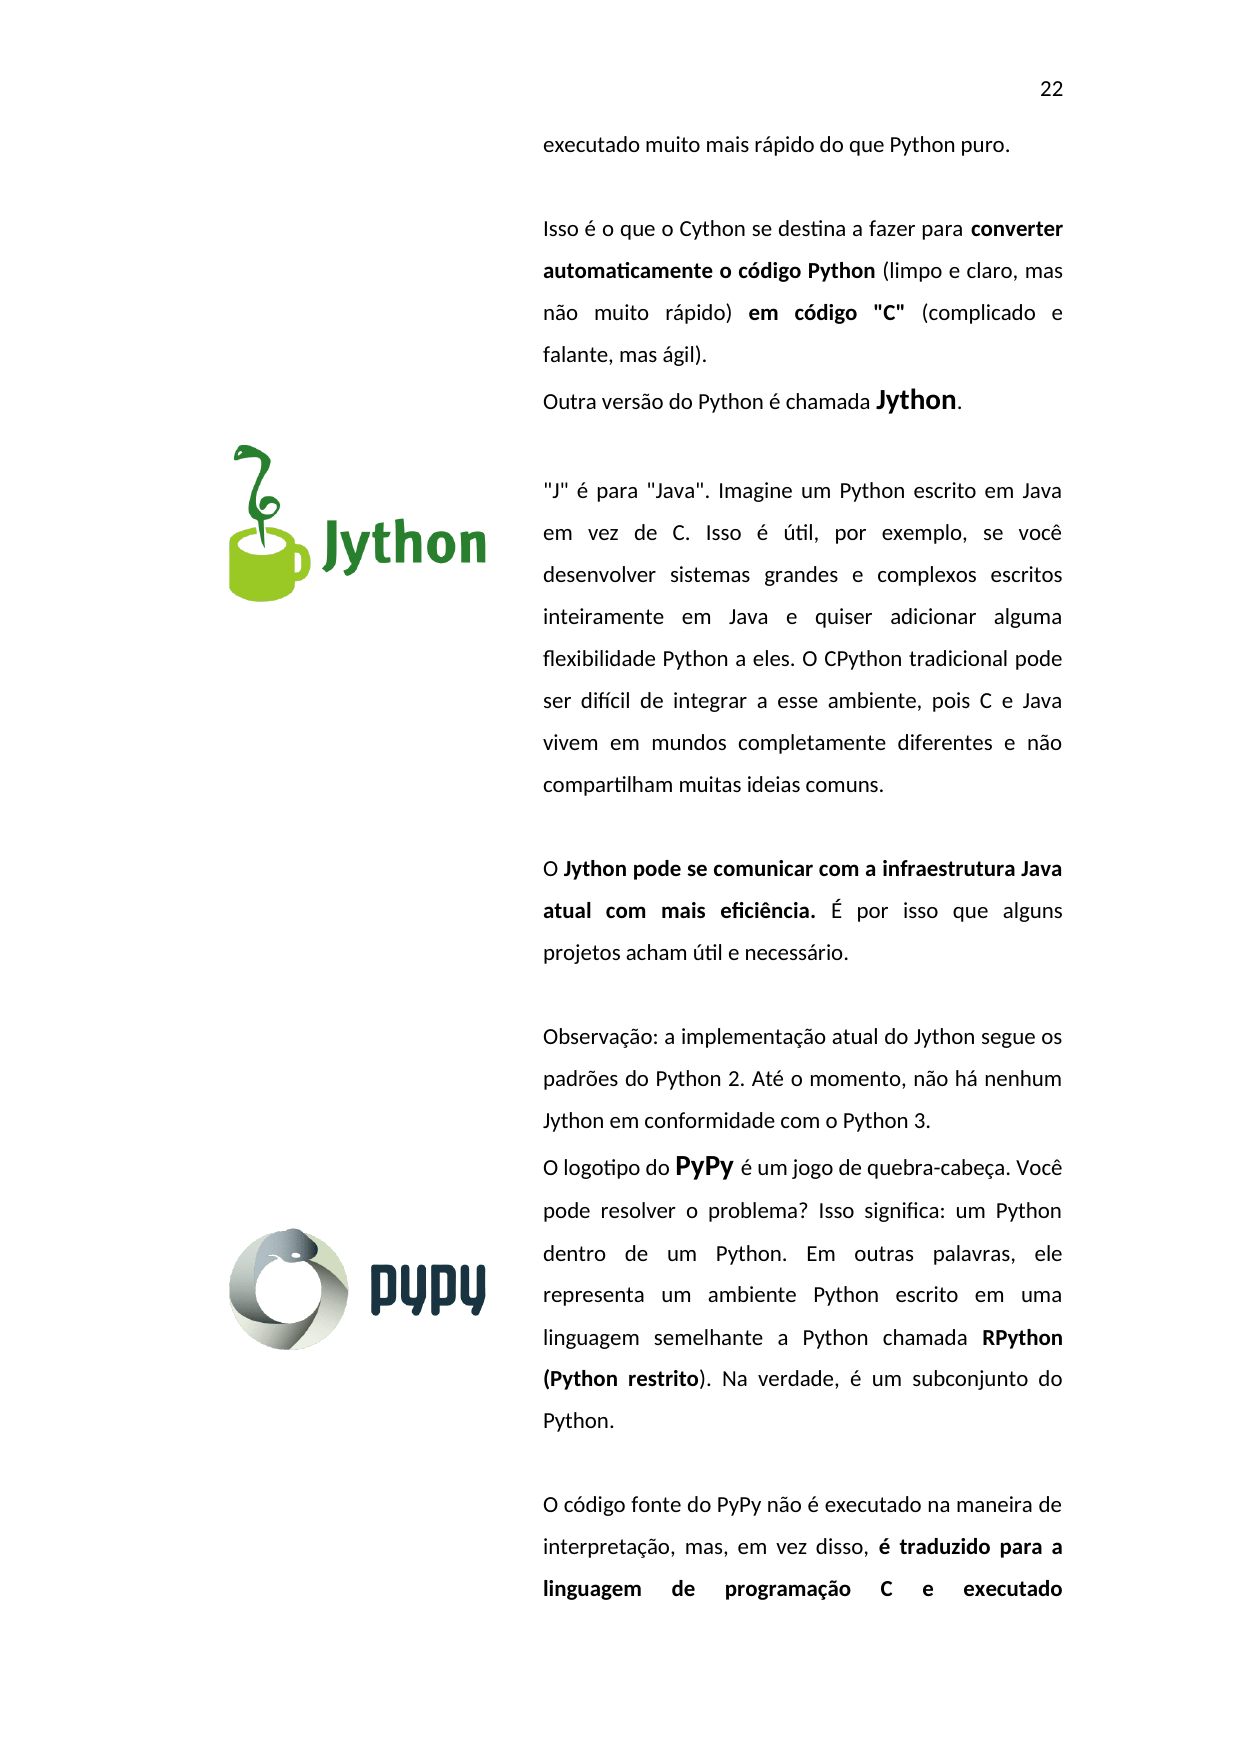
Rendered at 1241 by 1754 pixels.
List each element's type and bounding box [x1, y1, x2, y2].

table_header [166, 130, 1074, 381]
picture [177, 1147, 532, 1432]
picture [177, 380, 532, 666]
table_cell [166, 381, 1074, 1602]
